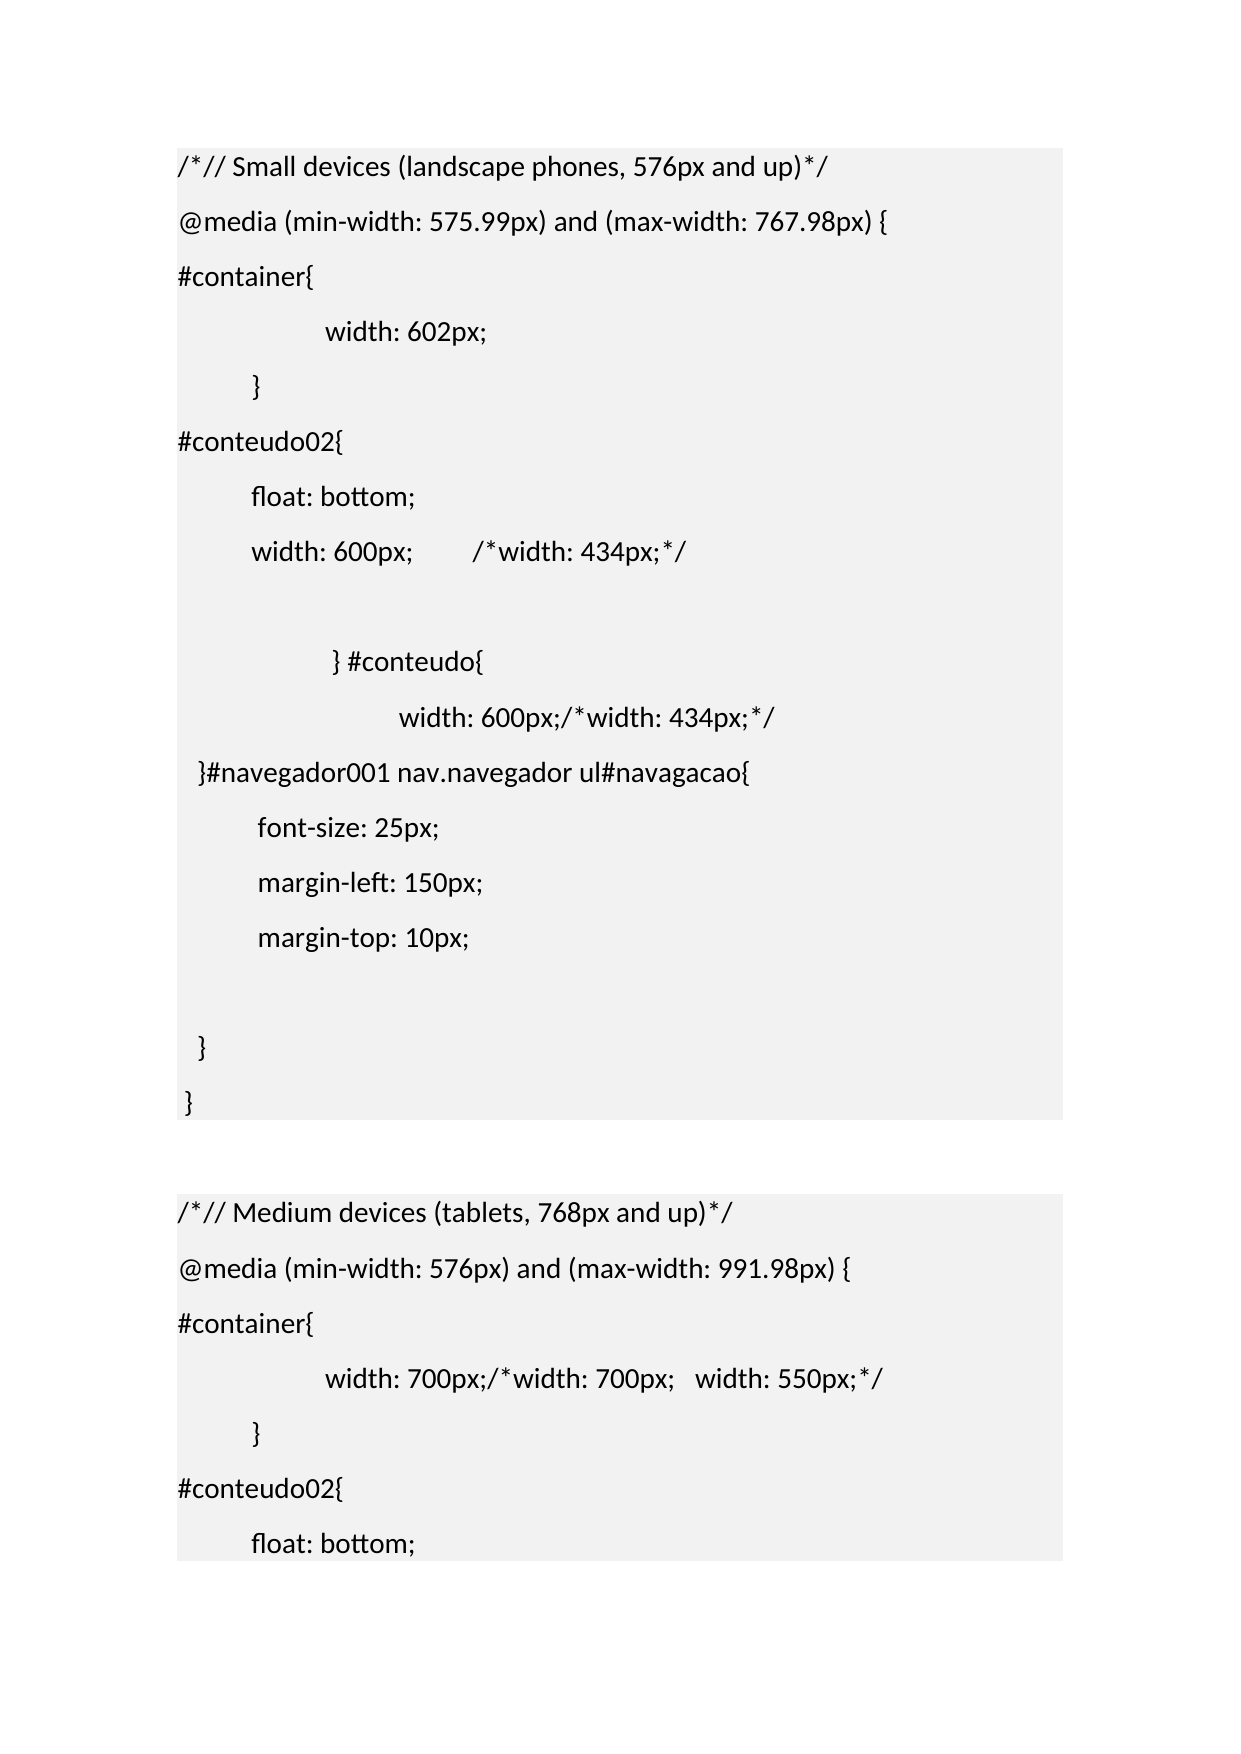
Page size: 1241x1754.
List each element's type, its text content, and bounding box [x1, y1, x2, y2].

text float: bottom; [177, 478, 1063, 514]
text } [177, 1084, 1063, 1120]
text /*// Medium devices (tablets, 768px and up)*/ [177, 1194, 1063, 1230]
text @media (min-width: 576px) and (max-width: 991.98px) { [177, 1250, 1063, 1285]
text @media (min-width: 575.99px) and (max-width: 767.98px) { [177, 203, 1063, 238]
text width: 600px; /*width: 434px;*/ [177, 533, 1063, 569]
text margin-left: 150px; [177, 864, 1063, 899]
text } [177, 1415, 1063, 1451]
text #conteudo02{ [177, 423, 1063, 459]
text width: 602px; [177, 313, 1063, 348]
text width: 600px;/*width: 434px;*/ [177, 699, 1063, 734]
text #container{ [177, 1305, 1063, 1340]
text font-size: 25px; [177, 809, 1063, 844]
text #conteudo02{ [177, 1470, 1063, 1506]
text width: 700px;/*width: 700px; width: 550px;*/ [177, 1360, 1063, 1396]
text } [177, 368, 1063, 404]
text /*// Small devices (landscape phones, 576px and up)*/ [177, 148, 1063, 183]
text } #conteudo{ [177, 643, 1063, 679]
text } [177, 1029, 1063, 1065]
text }#navegador001 nav.navegador ul#navagacao{ [177, 754, 1063, 789]
text margin-top: 10px; [177, 919, 1063, 955]
text #container{ [177, 258, 1063, 293]
text float: bottom; [177, 1525, 1063, 1561]
